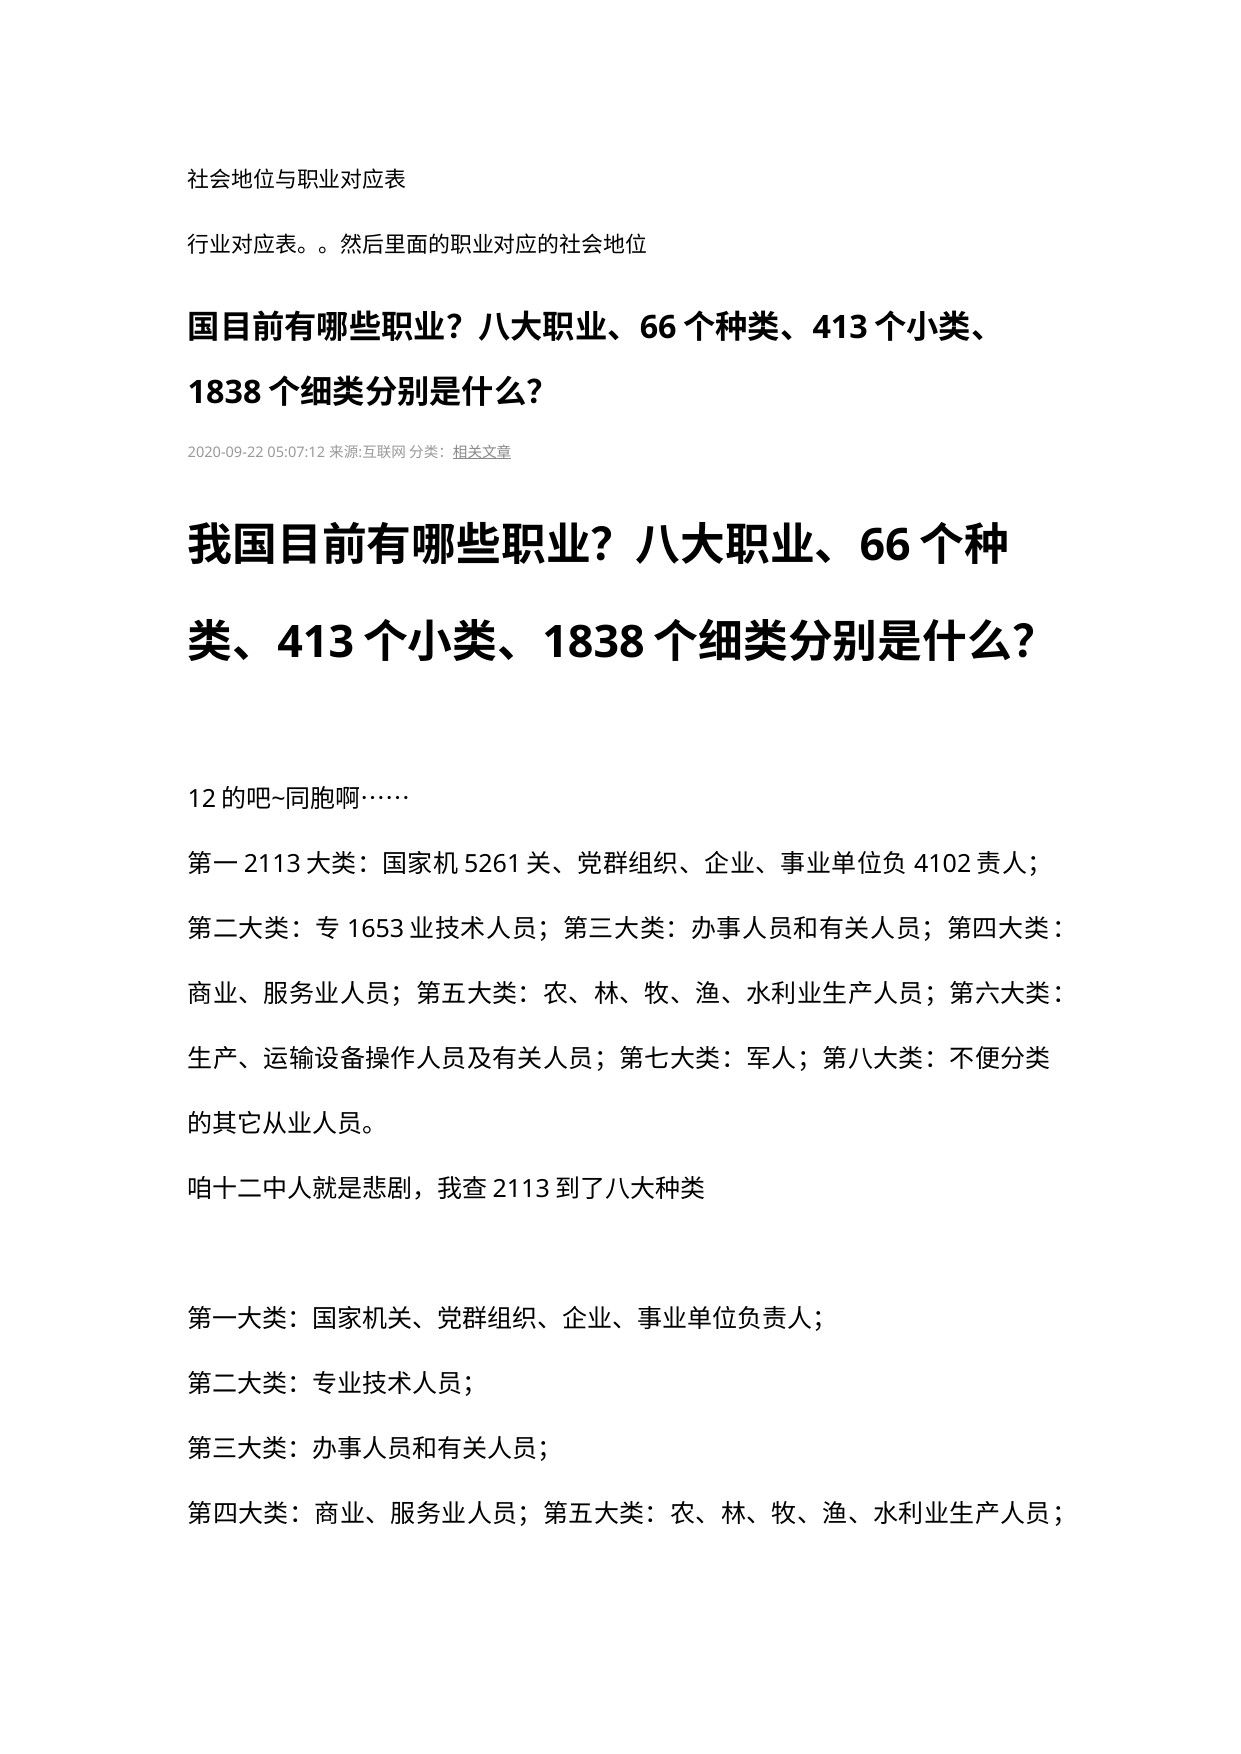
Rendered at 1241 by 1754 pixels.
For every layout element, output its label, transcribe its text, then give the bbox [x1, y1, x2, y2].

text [187, 1479, 1053, 1544]
subtitle 国目前有哪些职业？八大职业、66个种类、413个小类、1838个细类分别是什么？ [187, 292, 1053, 422]
text 社会地位与职业对应表 [187, 162, 1053, 194]
text 12的吧~同胞啊…… 第一2113大类：国家机5261关、党群组织、企业、事业单位负4102责人；第二大类：专1653业技术人员；第三大类：办事人员和有关人员；第四大类：商业、服务业人员；第五大类：农、林、牧、渔、水利业生产人员；第六大类：生产、运输设备操作人员及有关人员；第七大类：军人；第八大类：不便分类的其它从业人员。 咱十二中人就是悲剧，我查2113到了八大种类 第一大类：国家机关、党群组织、企业、事业单位负责人； [187, 699, 1053, 1349]
text 行业对应表。。然后里面的职业对应的社会地位 [187, 227, 1053, 259]
subtitle 我国目前有哪些职业？八大职业、66个种类、413个小类、1838个细类分别是什么？ [187, 492, 1053, 687]
text 2020-09-22 05:07:12 来源:互联网 分类：相关文章 [187, 434, 1053, 467]
text 第三大类：办事人员和有关人员； [187, 1414, 1053, 1479]
text 第二大类：专业技术人员； [187, 1349, 1053, 1414]
